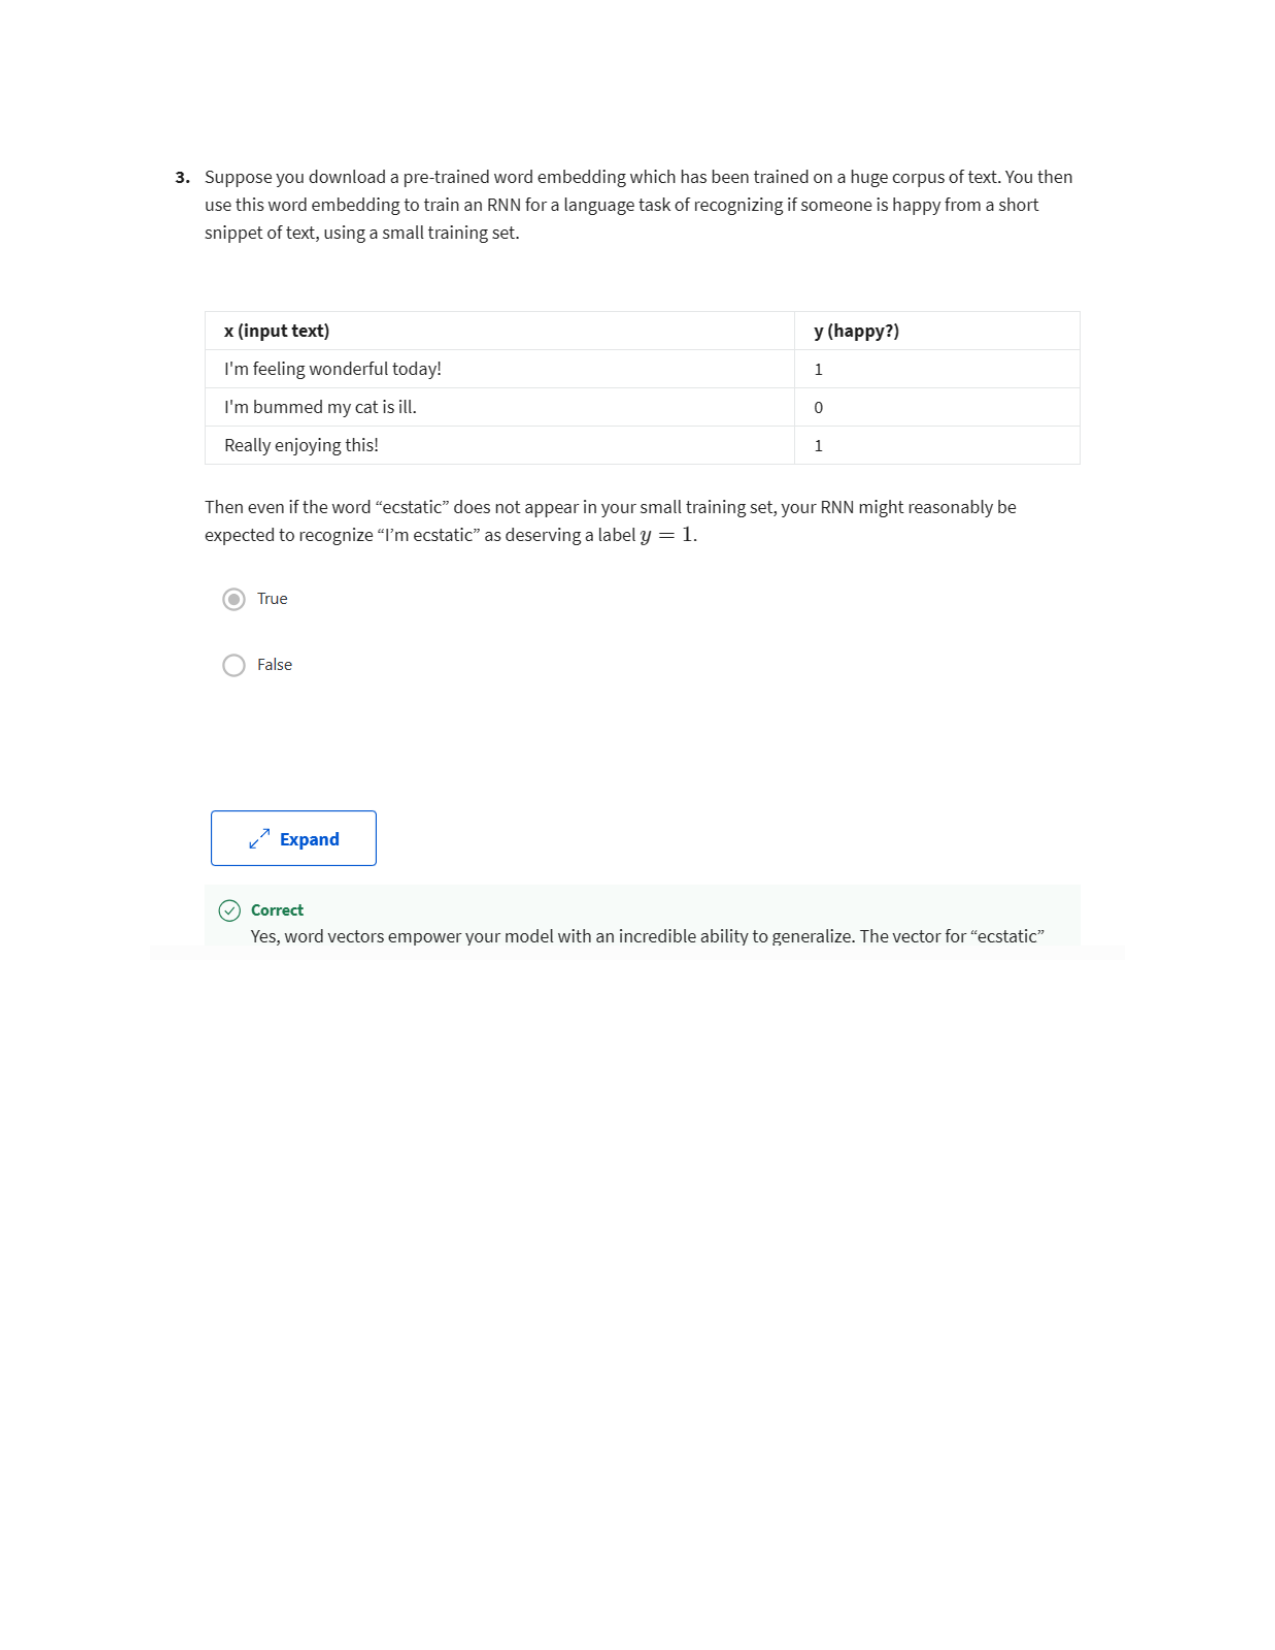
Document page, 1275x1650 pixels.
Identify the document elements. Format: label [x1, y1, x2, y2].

picture [150, 150, 1125, 960]
